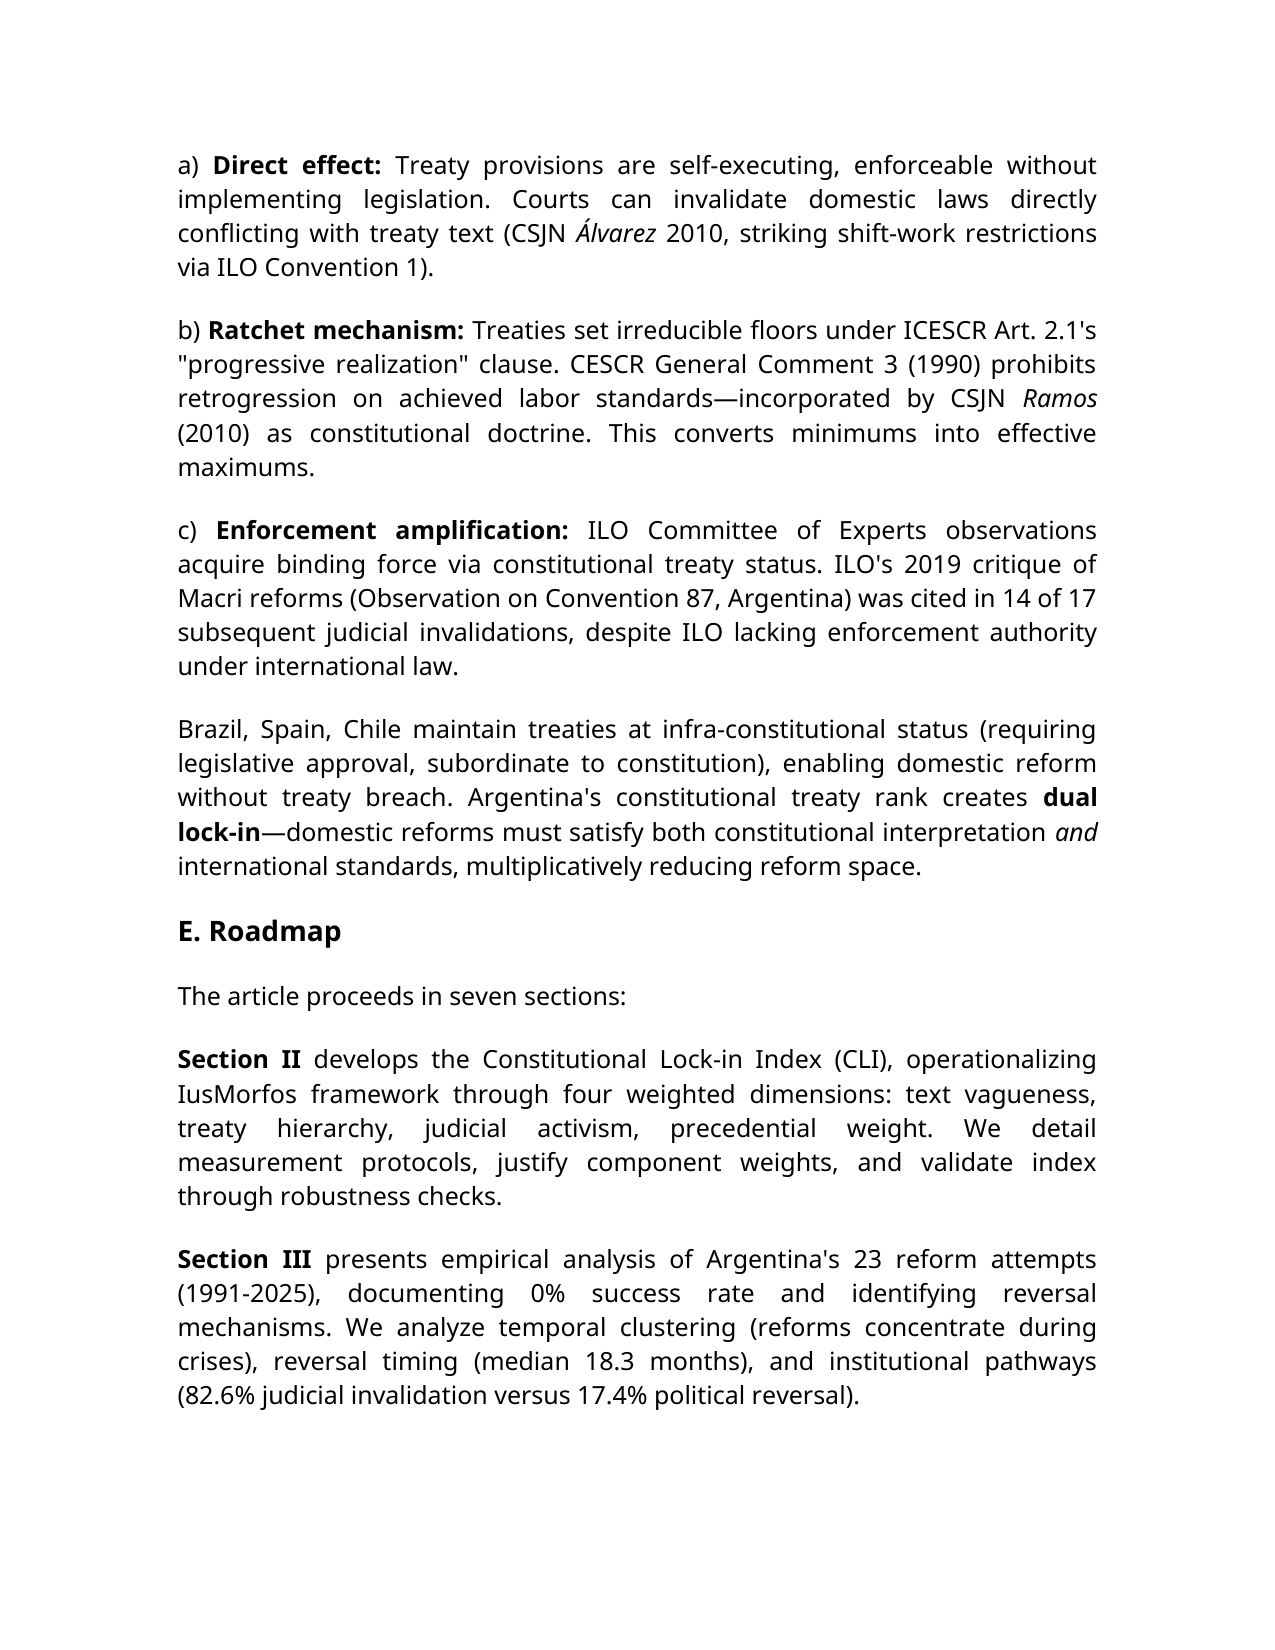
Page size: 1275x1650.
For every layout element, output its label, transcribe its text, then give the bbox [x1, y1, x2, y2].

text Section II develops the Constitutional Lock-in Index (CLI), operationalizing IusMorfos framework through four weighted dimensions: text vagueness, treaty hierarchy, judicial activism, precedential weight. We detail measurement protocols, justify component weights, and validate index through robustness checks. [177, 1042, 1098, 1212]
text Section III presents empirical analysis of Argentina's 23 reform attempts (1991-2025), documenting 0% success rate and identifying reversal mechanisms. We analyze temporal clustering (reforms concentrate during crises), reversal timing (median 18.3 months), and institutional pathways (82.6% judicial invalidation versus 17.4% political reversal). [177, 1242, 1098, 1412]
text c) Enforcement amplification: ILO Committee of Experts observations acquire binding force via constitutional treaty status. ILO's 2019 critique of Macri reforms (Observation on Convention 87, Argentina) was cited in 14 of 17 subsequent judicial invalidations, despite ILO lacking enforcement authority under international law. [177, 512, 1098, 683]
text Brazil, Spain, Chile maintain treaties at infra-constitutional status (requiring legislative approval, subordinate to constitution), enabling domestic reform without treaty breach. Argentina's constitutional treaty rank creates dual lock-in—domestic reforms must satisfy both constitutional interpretation and international standards, multiplicatively reducing reform space. [177, 712, 1098, 882]
text a) Direct effect: Treaty provisions are self-executing, enforceable without implementing legislation. Courts can invalidate domestic laws directly conflicting with treaty text (CSJN Álvarez 2010, striking shift-work restrictions via ILO Convention 1). [177, 148, 1098, 284]
text b) Ratchet mechanism: Treaties set irreducible floors under ICESCR Art. 2.1's "progressive realization" clause. CESCR General Comment 3 (1990) prohibits retrogression on achieved labor standards—incorporated by CSJN Ramos (2010) as constitutional doctrine. This converts minimums into effective maximums. [177, 313, 1098, 483]
text E. Roadmap [177, 911, 1098, 950]
text The article proceeds in seven sections: [177, 979, 1098, 1013]
